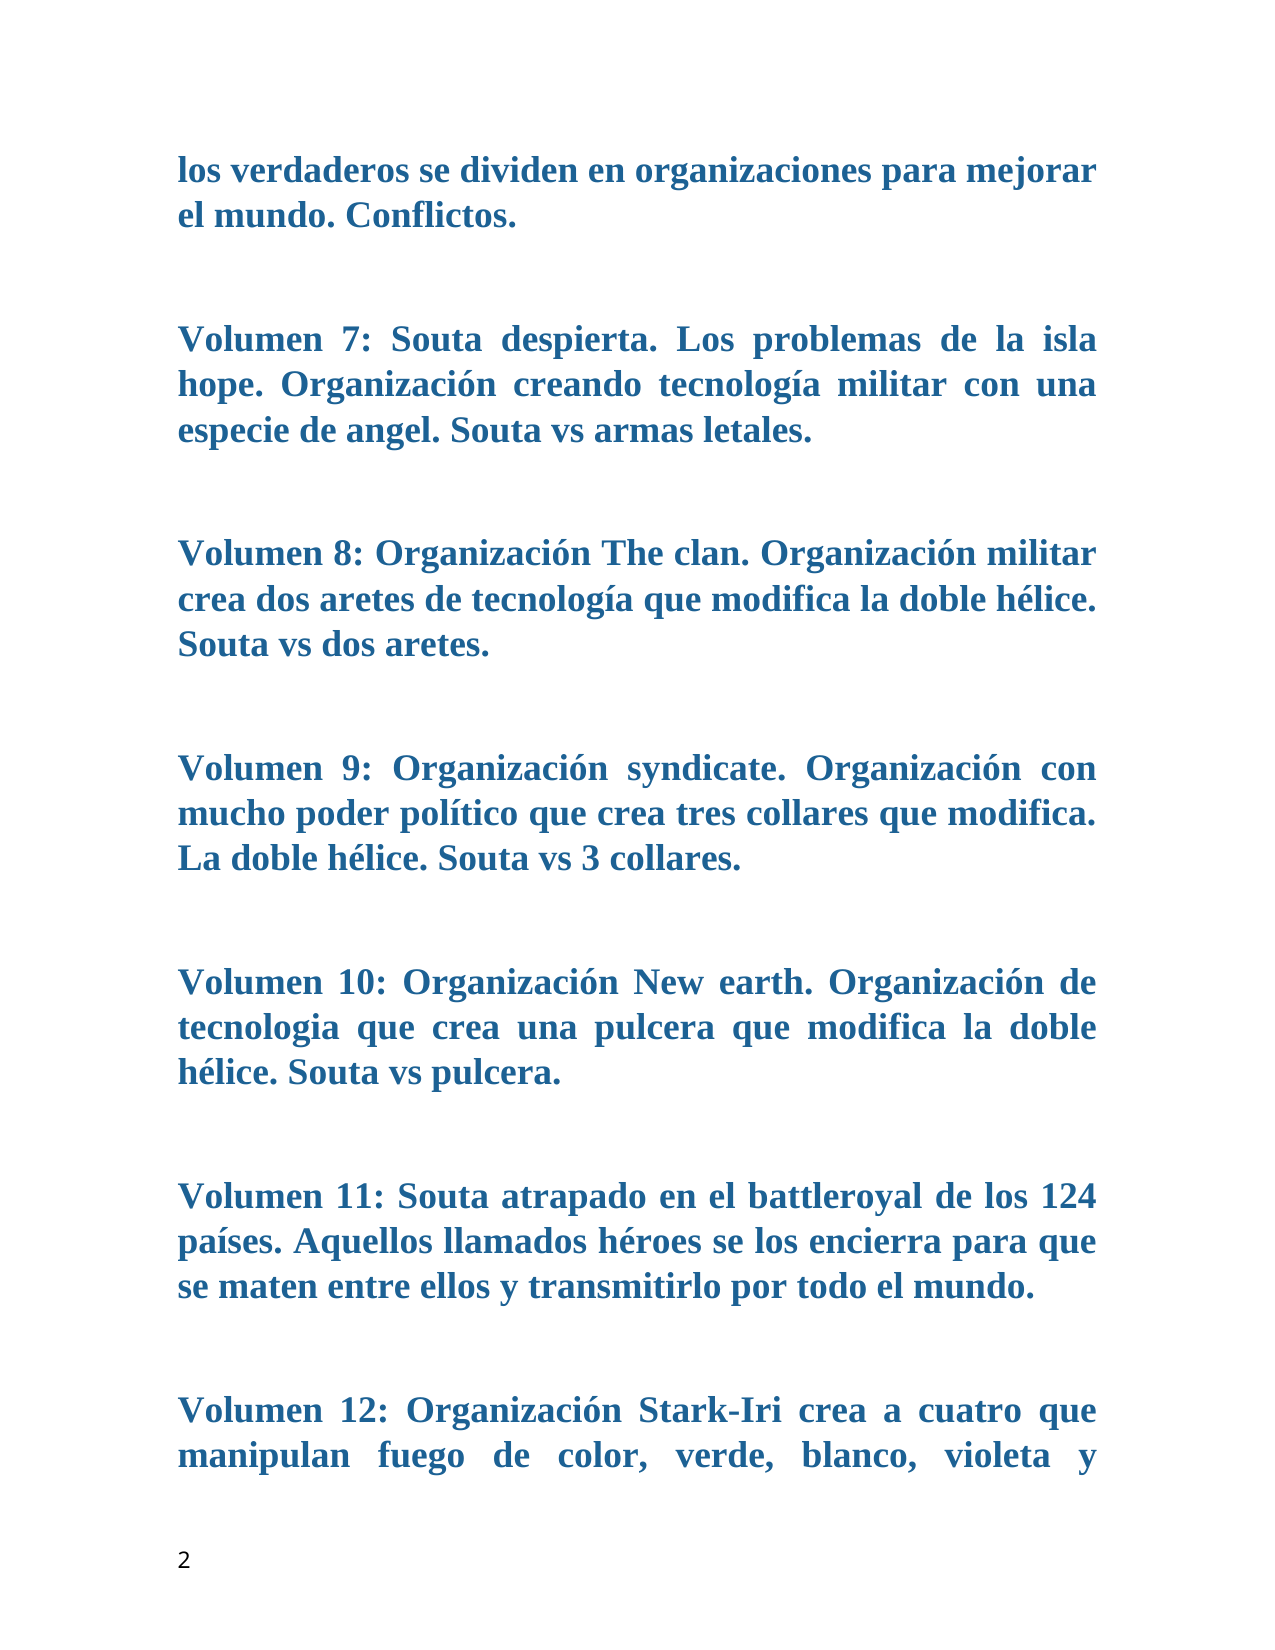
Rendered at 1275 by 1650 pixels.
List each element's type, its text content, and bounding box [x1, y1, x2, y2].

text Volumen 10: Organización New earth. Organización de tecnologia que crea una pulcera que modifica la doble hélice. Souta vs pulcera. [177, 959, 1098, 1093]
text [177, 1387, 1098, 1476]
text Volumen 9: Organización syndicate. Organización con mucho poder político que crea tres collares que modifica. La doble hélice. Souta vs 3 collares. [177, 745, 1098, 878]
text Volumen 11: Souta atrapado en el battleroyal de los 124 países. Aquellos llamados héroes se los encierra para que se maten entre ellos y transmitirlo por todo el mundo. [177, 1173, 1098, 1307]
text Volumen 7: Souta despierta. Los problemas de la isla hope. Organización creando tecnología militar con una especie de angel. Souta vs armas letales. [177, 317, 1098, 450]
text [177, 148, 1098, 236]
text Volumen 8: Organización The clan. Organización militar crea dos aretes de tecnología que modifica la doble hélice. Souta vs dos aretes. [177, 531, 1098, 664]
